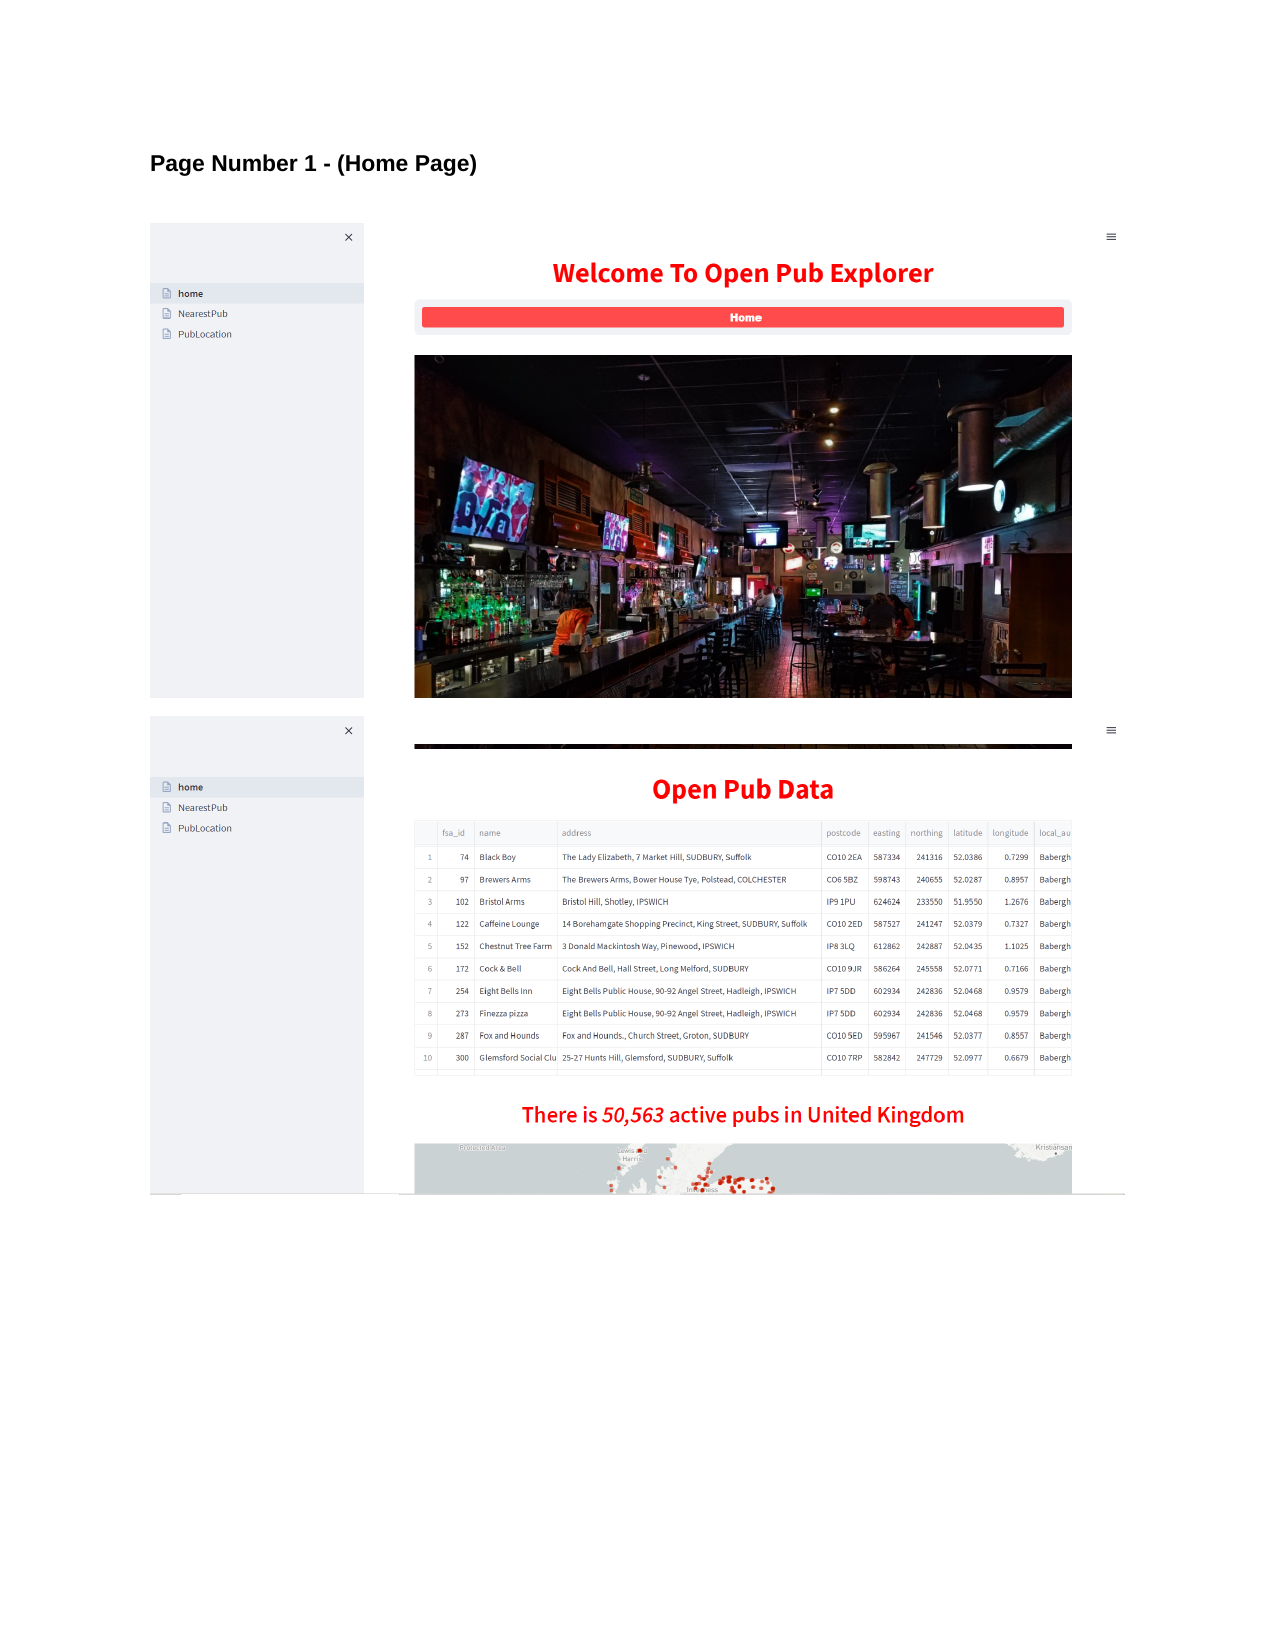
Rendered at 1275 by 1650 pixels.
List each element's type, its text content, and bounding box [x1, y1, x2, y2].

text Page Number 1 - (Home Page) [150, 150, 1125, 176]
picture [150, 223, 1125, 698]
picture [150, 716, 1125, 1195]
